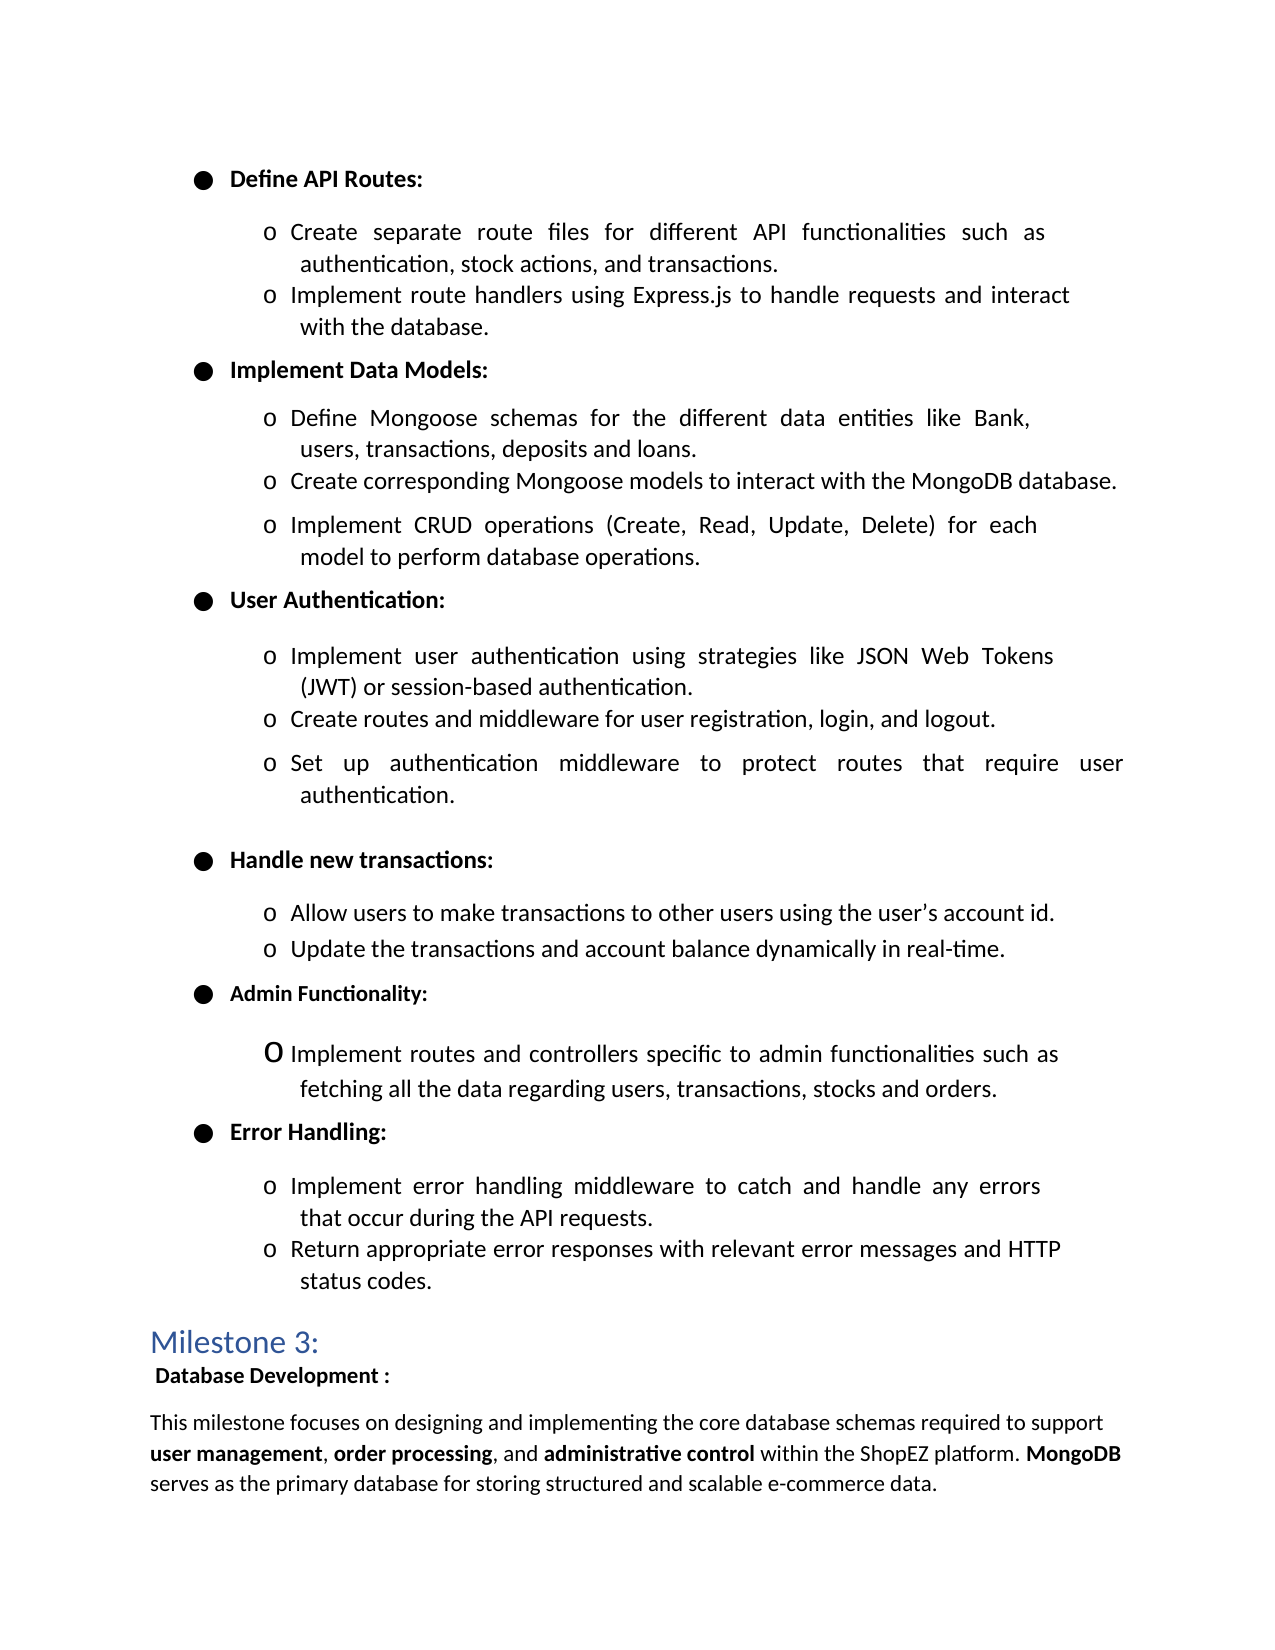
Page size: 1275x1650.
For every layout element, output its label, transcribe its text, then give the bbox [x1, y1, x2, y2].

subtitle Error Handling: [192, 1104, 1125, 1155]
list Create routes and middleware for user registration, login, and logout. [262, 703, 1125, 734]
list Create separate route files for different API functionalities such as authentication, stock actions, and transactions. [262, 216, 1047, 278]
list Implement routes and controllers specific to admin functionalities such as fetching all the data regarding users, transactions, stocks and orders. [262, 1031, 1060, 1104]
list Set up authentication middleware to protect routes that require user authentication. [262, 748, 1125, 810]
text This milestone focuses on designing and implementing the core database schemas required to support user management, order processing, and administrative control within the ShopEZ platform. MongoDB serves as the primary database for storing structured and scalable e-commerce data. [150, 1408, 1125, 1497]
subtitle Admin Functionality: [192, 965, 1125, 1016]
text Milestone 3: [150, 1321, 1125, 1362]
list Implement route handlers using Express.js to handle requests and interact with the database. [262, 280, 1072, 342]
subtitle Handle new transactions: [192, 831, 1125, 882]
subtitle Implement Data Models: [192, 342, 1125, 393]
text Database Development : [150, 1362, 1125, 1389]
subtitle User Authentication: [192, 571, 1125, 623]
list Return appropriate error responses with relevant error messages and HTTP status codes. [262, 1233, 1062, 1296]
list Implement CRUD operations (Create, Read, Update, Delete) for each model to perform database operations. [262, 509, 1039, 571]
list Implement user authentication using strategies like JSON Web Tokens (JWT) or session-based authentication. [262, 640, 1054, 702]
list Implement error handling middleware to catch and handle any errors that occur during the API requests. [262, 1170, 1041, 1232]
list Define API Routes: [192, 150, 1125, 201]
list Allow users to make transactions to other users using the user’s account id. [262, 898, 1068, 929]
list Create corresponding Mongoose models to interact with the MongoDB database. [262, 465, 1125, 497]
list Update the transactions and account balance dynamically in real-time. [262, 933, 1018, 965]
list Define Mongoose schemas for the different data entities like Bank, users, transactions, deposits and loans. [262, 402, 1032, 464]
